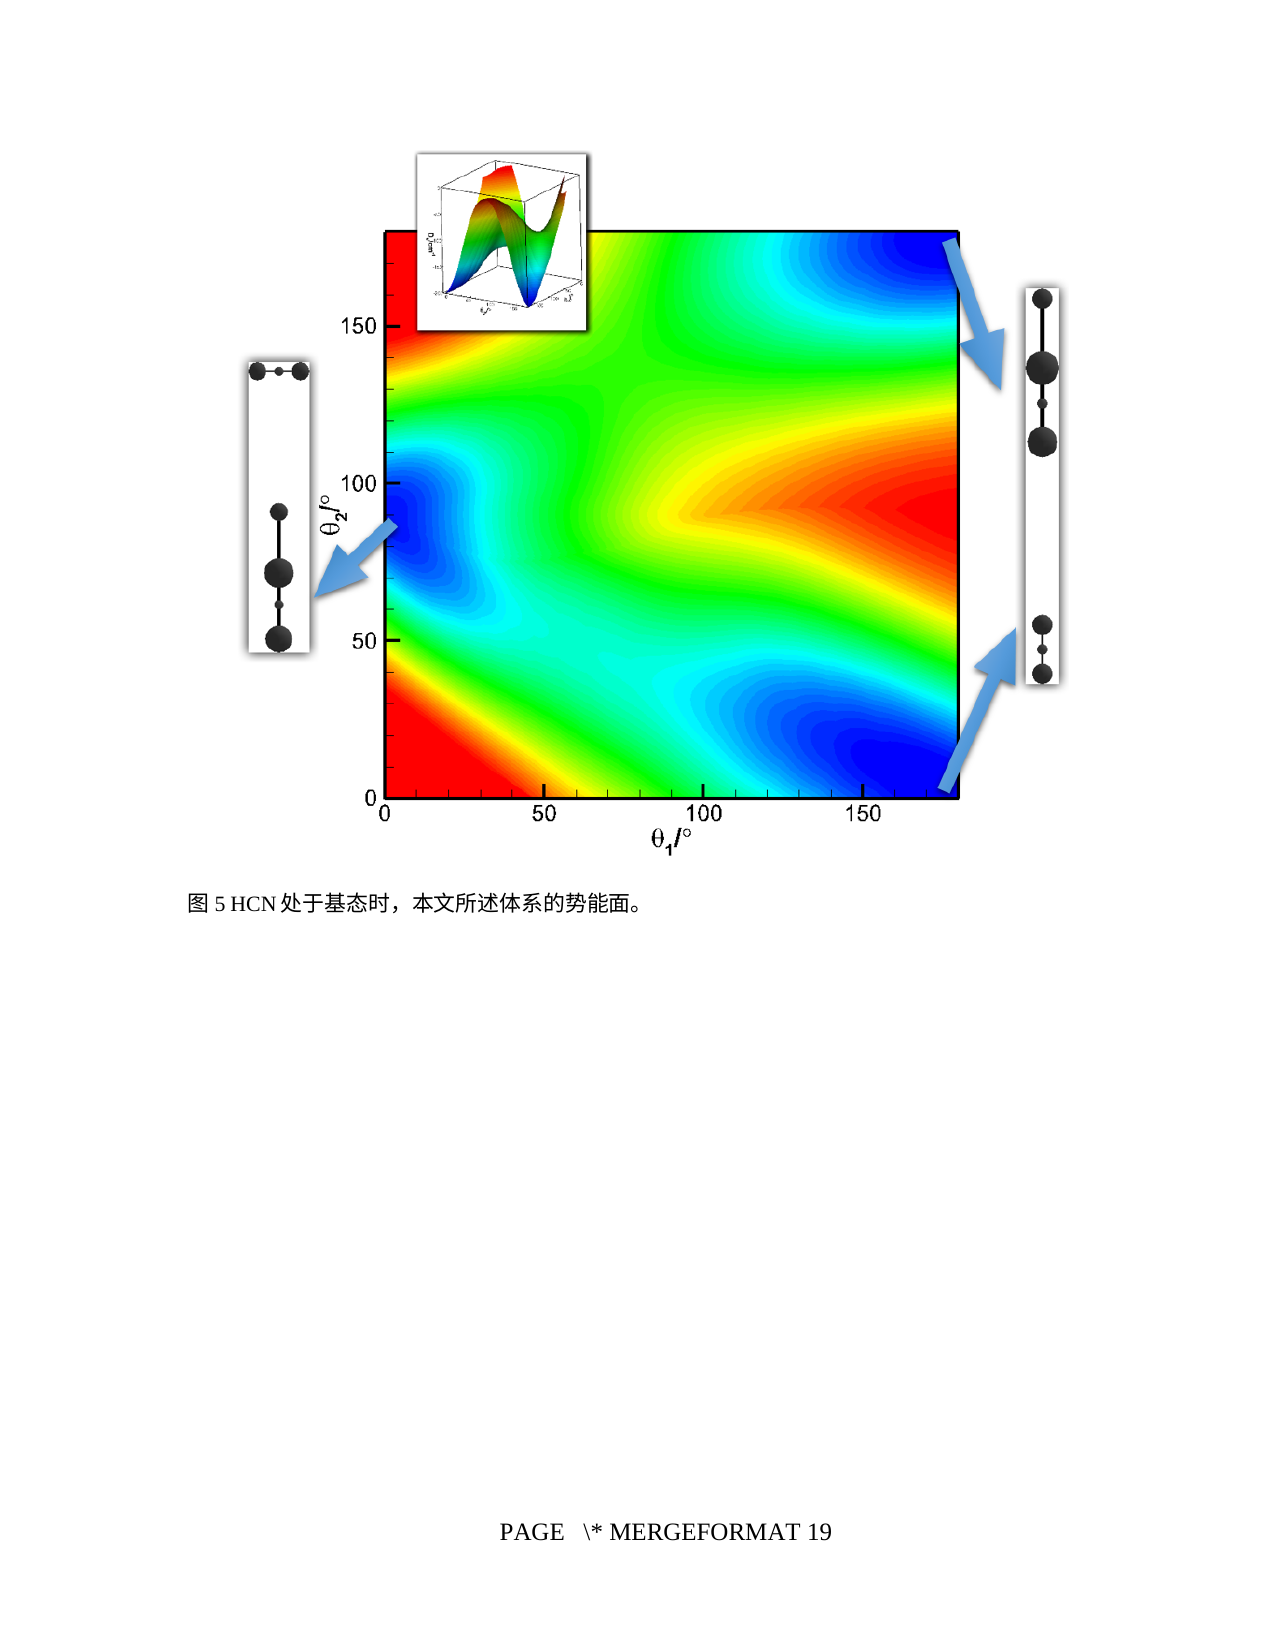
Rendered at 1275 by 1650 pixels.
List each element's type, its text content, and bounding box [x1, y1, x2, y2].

picture [237, 150, 1070, 856]
text 图 5 HCN处于基态时，本文所述体系的势能面。 [187, 886, 1087, 918]
